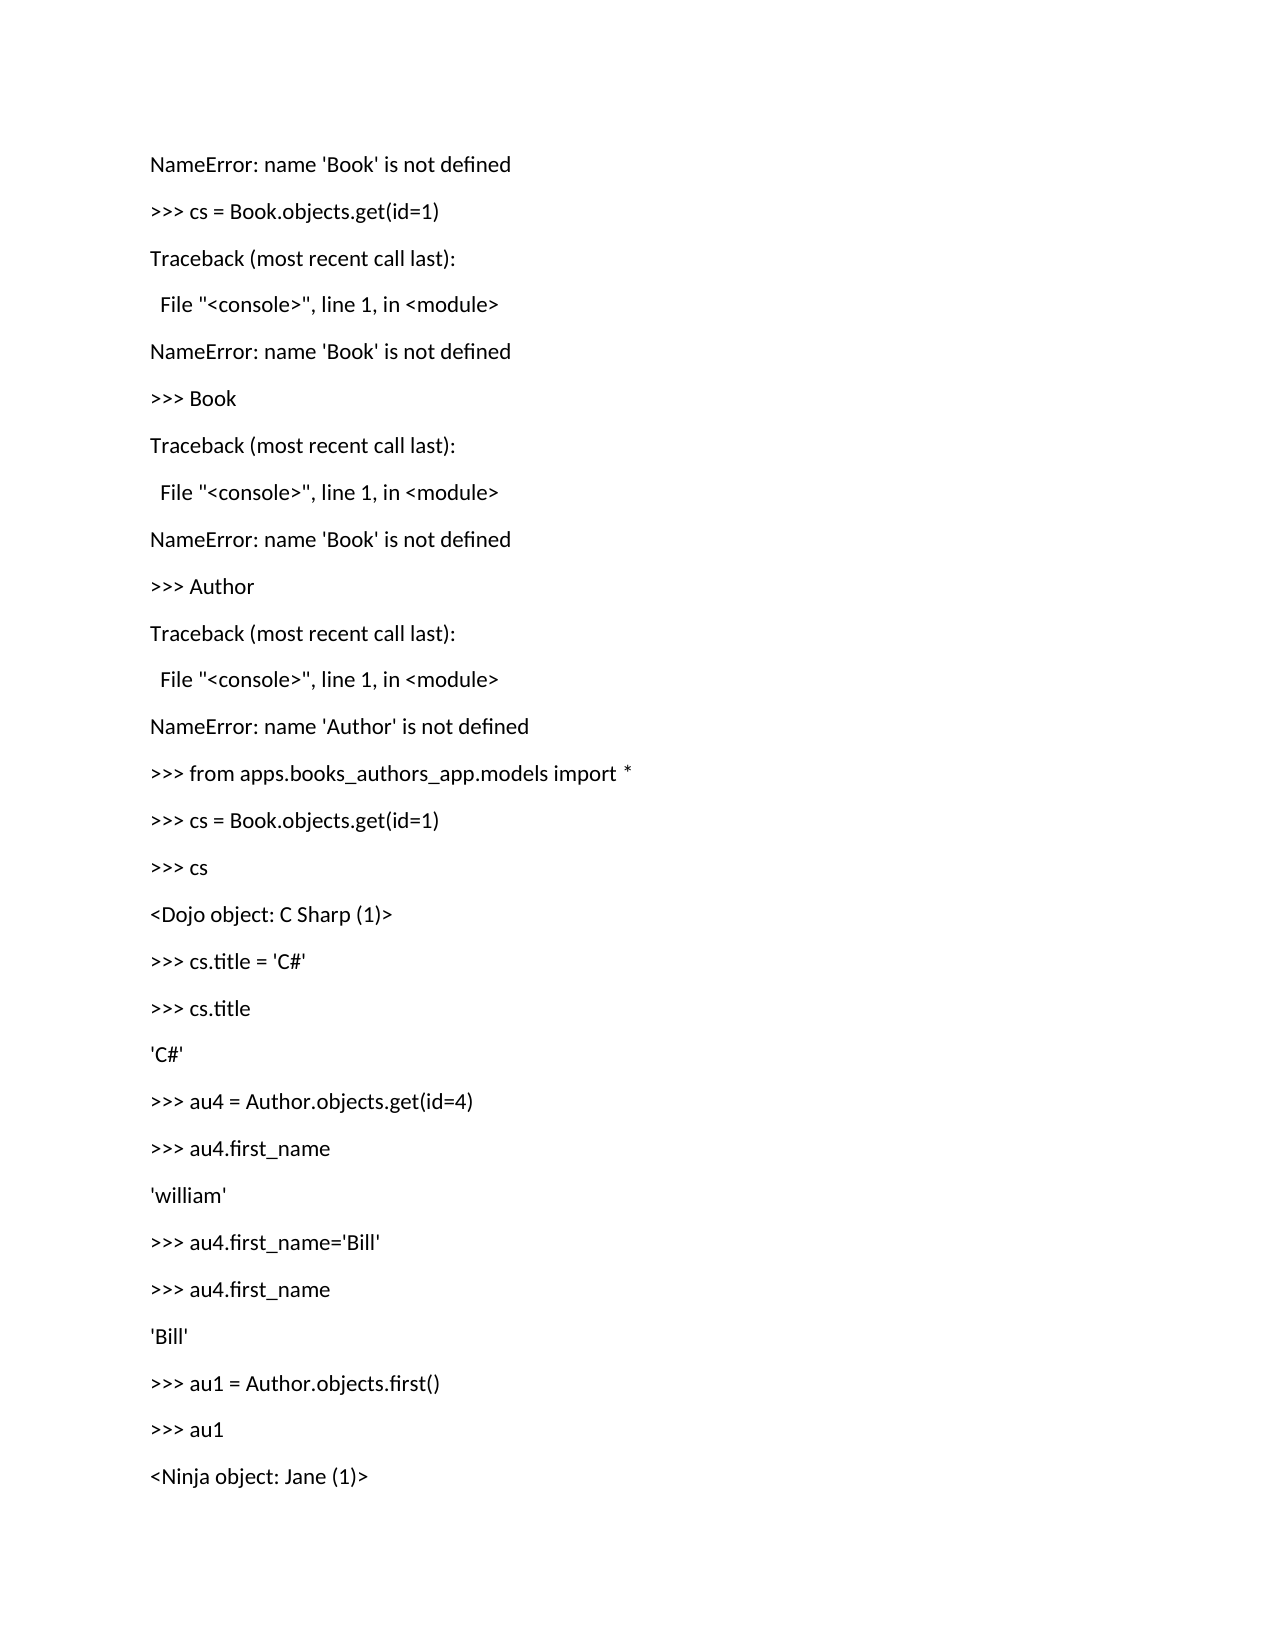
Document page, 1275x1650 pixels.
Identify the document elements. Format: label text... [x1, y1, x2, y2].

text >>> from apps.books_authors_app.models import * [150, 759, 1125, 787]
text >>> cs = Book.objects.get(id=1) [150, 806, 1125, 834]
text 'Bill' [150, 1322, 1125, 1350]
text >>> au1 = Author.objects.first() [150, 1369, 1125, 1397]
text 'C#' [150, 1041, 1125, 1069]
text <Ninja object: Jane (1)> [150, 1462, 1125, 1491]
text File "<console>", line 1, in <module> [150, 291, 1125, 319]
text >>> Book [150, 384, 1125, 412]
text >>> au1 [150, 1416, 1125, 1444]
text Traceback (most recent call last): [150, 431, 1125, 459]
text NameError: name 'Book' is not defined [150, 337, 1125, 366]
text NameError: name 'Author' is not defined [150, 712, 1125, 741]
text >>> au4.first_name [150, 1275, 1125, 1303]
text Traceback (most recent call last): [150, 619, 1125, 647]
text >>> au4 = Author.objects.get(id=4) [150, 1087, 1125, 1116]
text NameError: name 'Book' is not defined [150, 525, 1125, 553]
text >>> au4.first_name [150, 1134, 1125, 1162]
text NameError: name 'Book' is not defined [150, 150, 1125, 178]
text >>> cs = Book.objects.get(id=1) [150, 197, 1125, 225]
text >>> au4.first_name='Bill' [150, 1228, 1125, 1256]
text 'william' [150, 1181, 1125, 1209]
text File "<console>", line 1, in <module> [150, 478, 1125, 506]
text >>> cs [150, 853, 1125, 881]
text File "<console>", line 1, in <module> [150, 666, 1125, 694]
text >>> cs.title [150, 994, 1125, 1022]
text Traceback (most recent call last): [150, 244, 1125, 272]
text >>> Author [150, 572, 1125, 600]
text >>> cs.title = 'C#' [150, 947, 1125, 975]
text <Dojo object: C Sharp (1)> [150, 900, 1125, 928]
